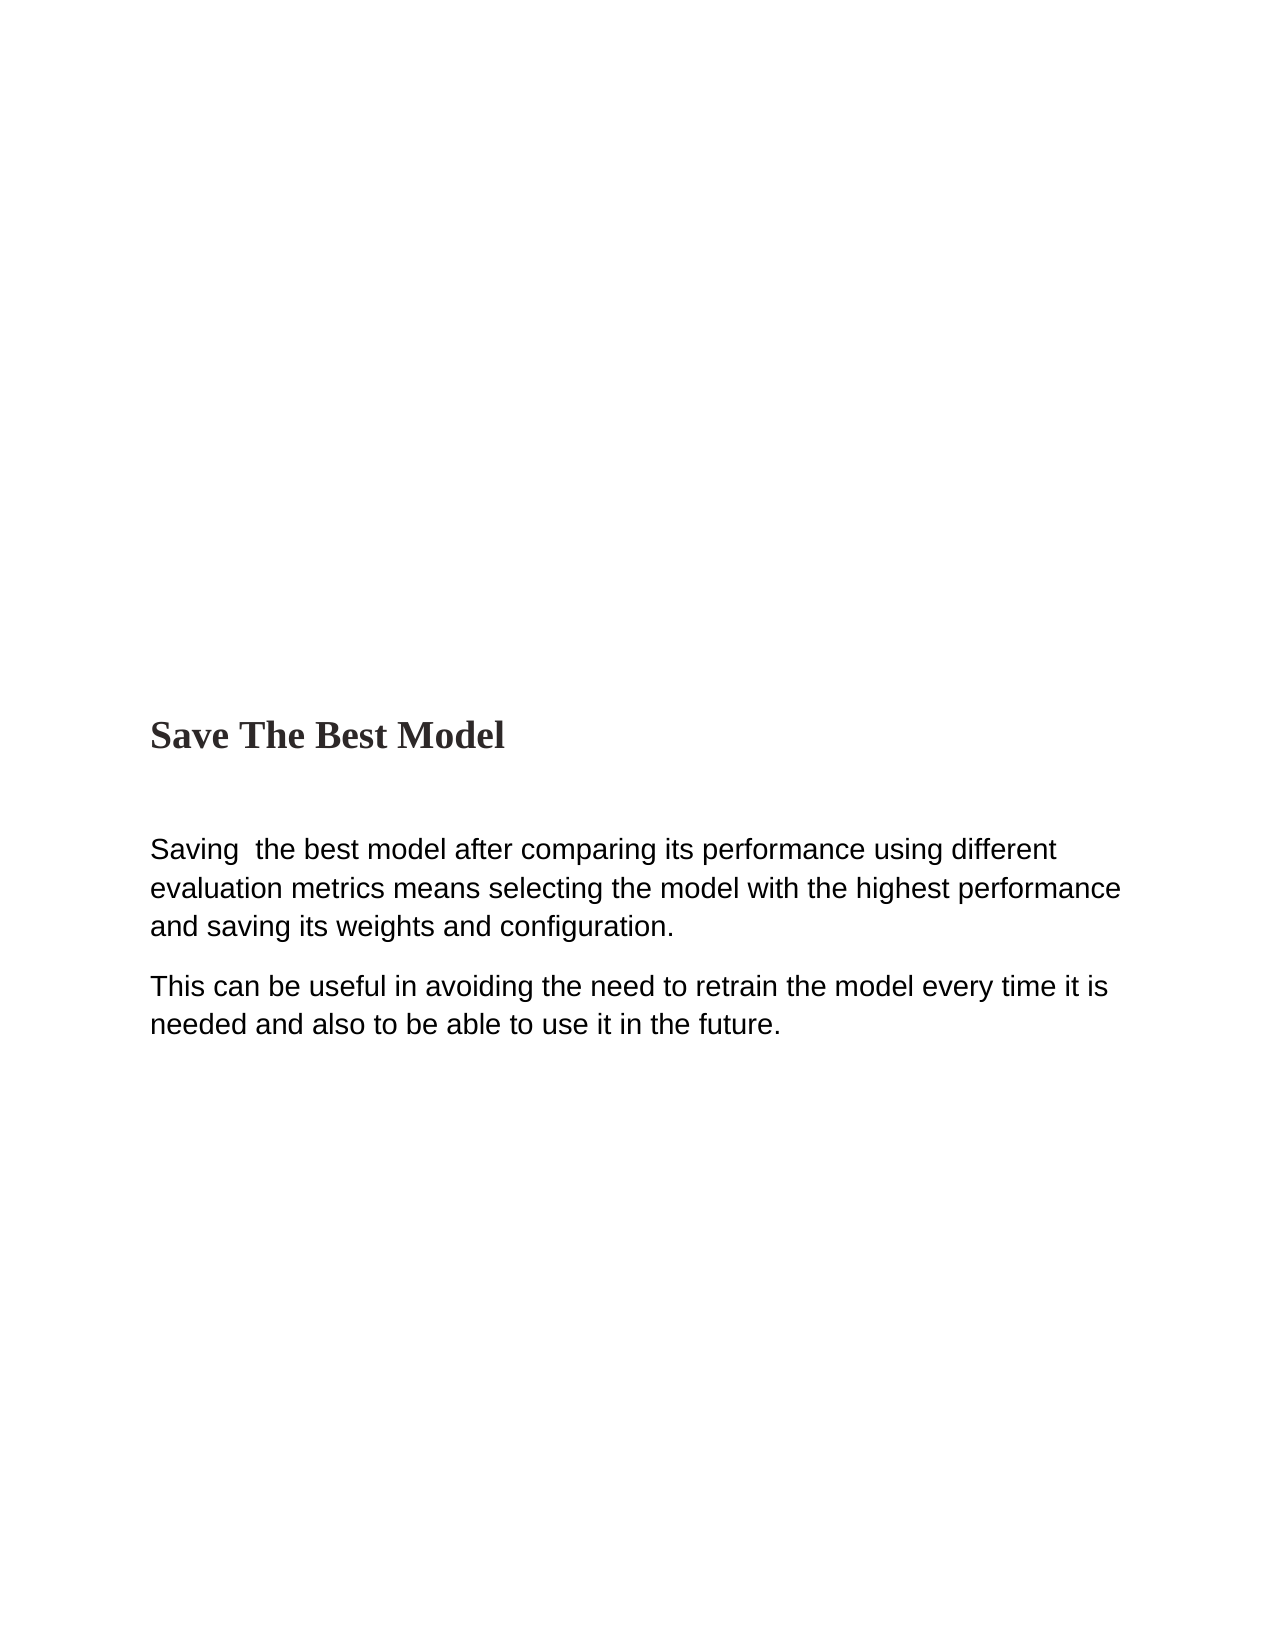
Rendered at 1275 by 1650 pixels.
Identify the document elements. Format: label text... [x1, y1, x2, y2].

subtitle Save The Best Model [150, 710, 1125, 757]
text Saving the best model after comparing its performance using different evaluation metrics means selecting the model with the highest performance and saving its weights and configuration. [150, 832, 1125, 943]
text This can be useful in avoiding the need to retrain the model every time it is needed and also to be able to use it in the future. [150, 969, 1125, 1041]
